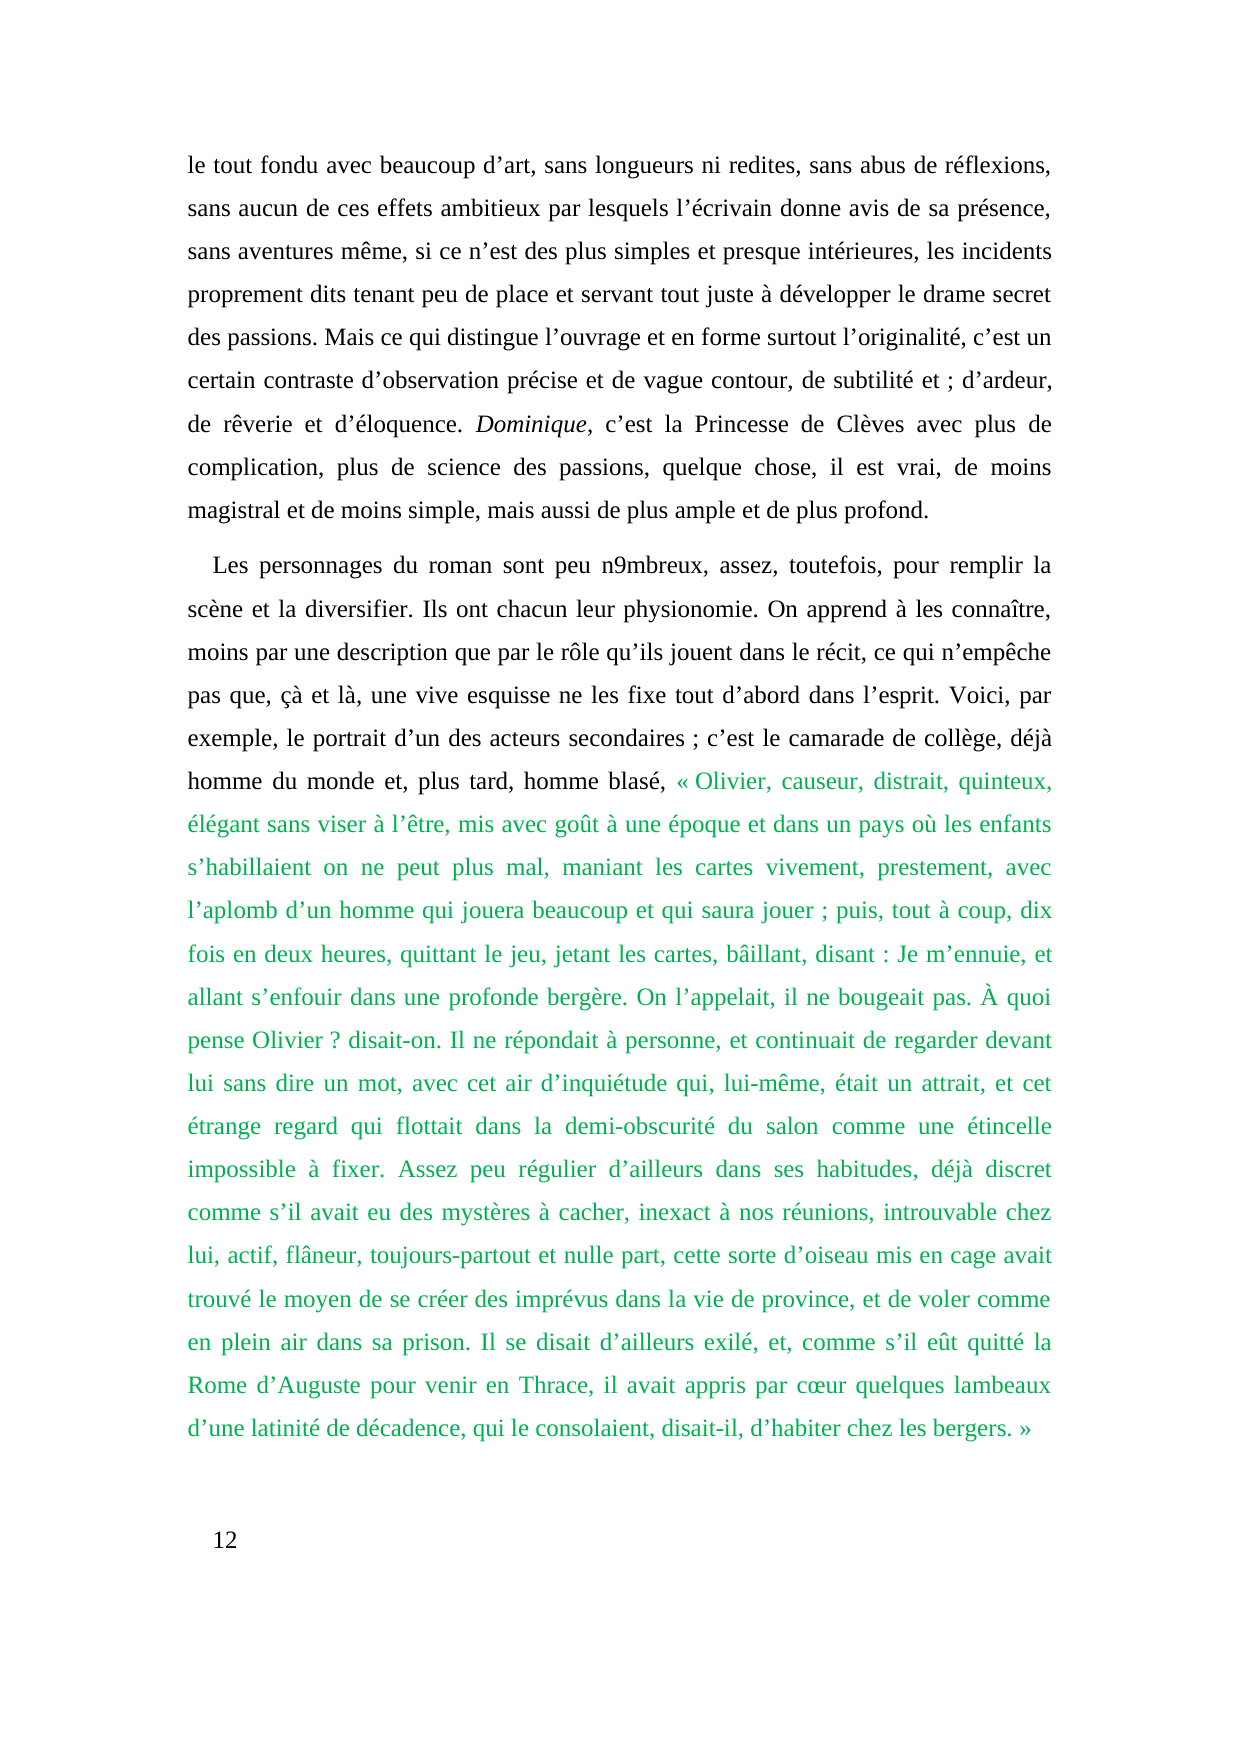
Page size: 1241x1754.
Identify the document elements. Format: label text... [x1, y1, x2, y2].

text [187, 150, 1053, 524]
text Les personnages du roman sont peu n9mbreux, assez, toutefois, pour remplir la scène et la diversifier. Ils ont chacun leur physionomie. On apprend à les connaître, moins par une description que par le rôle qu’ils jouent dans le récit, ce qui n’empêche pas que, çà et là, une vive esquisse ne les fixe tout d’abord dans l’esprit. Voici, par exemple, le portrait d’un des acteurs secondaires ; c’est le camarade de collège, déjà homme du monde et, plus tard, homme blasé, « Olivier, causeur, distrait, quinteux, élégant sans viser à l’être, mis avec goût à une époque et dans un pays où les enfants s’habillaient on ne peut plus mal, maniant les cartes vivement, prestement, avec l’aplomb d’un homme qui jouera beaucoup et qui saura jouer ; puis, tout à coup, dix fois en deux heures, quittant le jeu, jetant les cartes, bâillant, disant : Je m’ennuie, et allant s’enfouir dans une profonde bergère. On l’appelait, il ne bougeait pas. À quoi pense Olivier ? disait-on. Il ne répondait à personne, et continuait de regarder devant lui sans dire un mot, avec cet air d’inquiétude qui, lui-même, était un attrait, et cet étrange regard qui flottait dans la demi-obscurité du salon comme une étincelle impossible à fixer. Assez peu régulier d’ailleurs dans ses habitudes, déjà discret comme s’il avait eu des mystères à cacher, inexact à nos réunions, introuvable chez lui, actif, flâneur, toujours-partout et nulle part, cette sorte d’oiseau mis en cage avait trouvé le moyen de se créer des imprévus dans la vie de province, et de voler comme en plein air dans sa prison. Il se disait d’ailleurs exilé, et, comme s’il eût quitté la Rome d’Auguste pour venir en Thrace, il avait appris par cœur quelques lambeaux d’une latinité de décadence, qui le consolaient, disait-il, d’habiter chez les bergers. » [187, 551, 1053, 1442]
